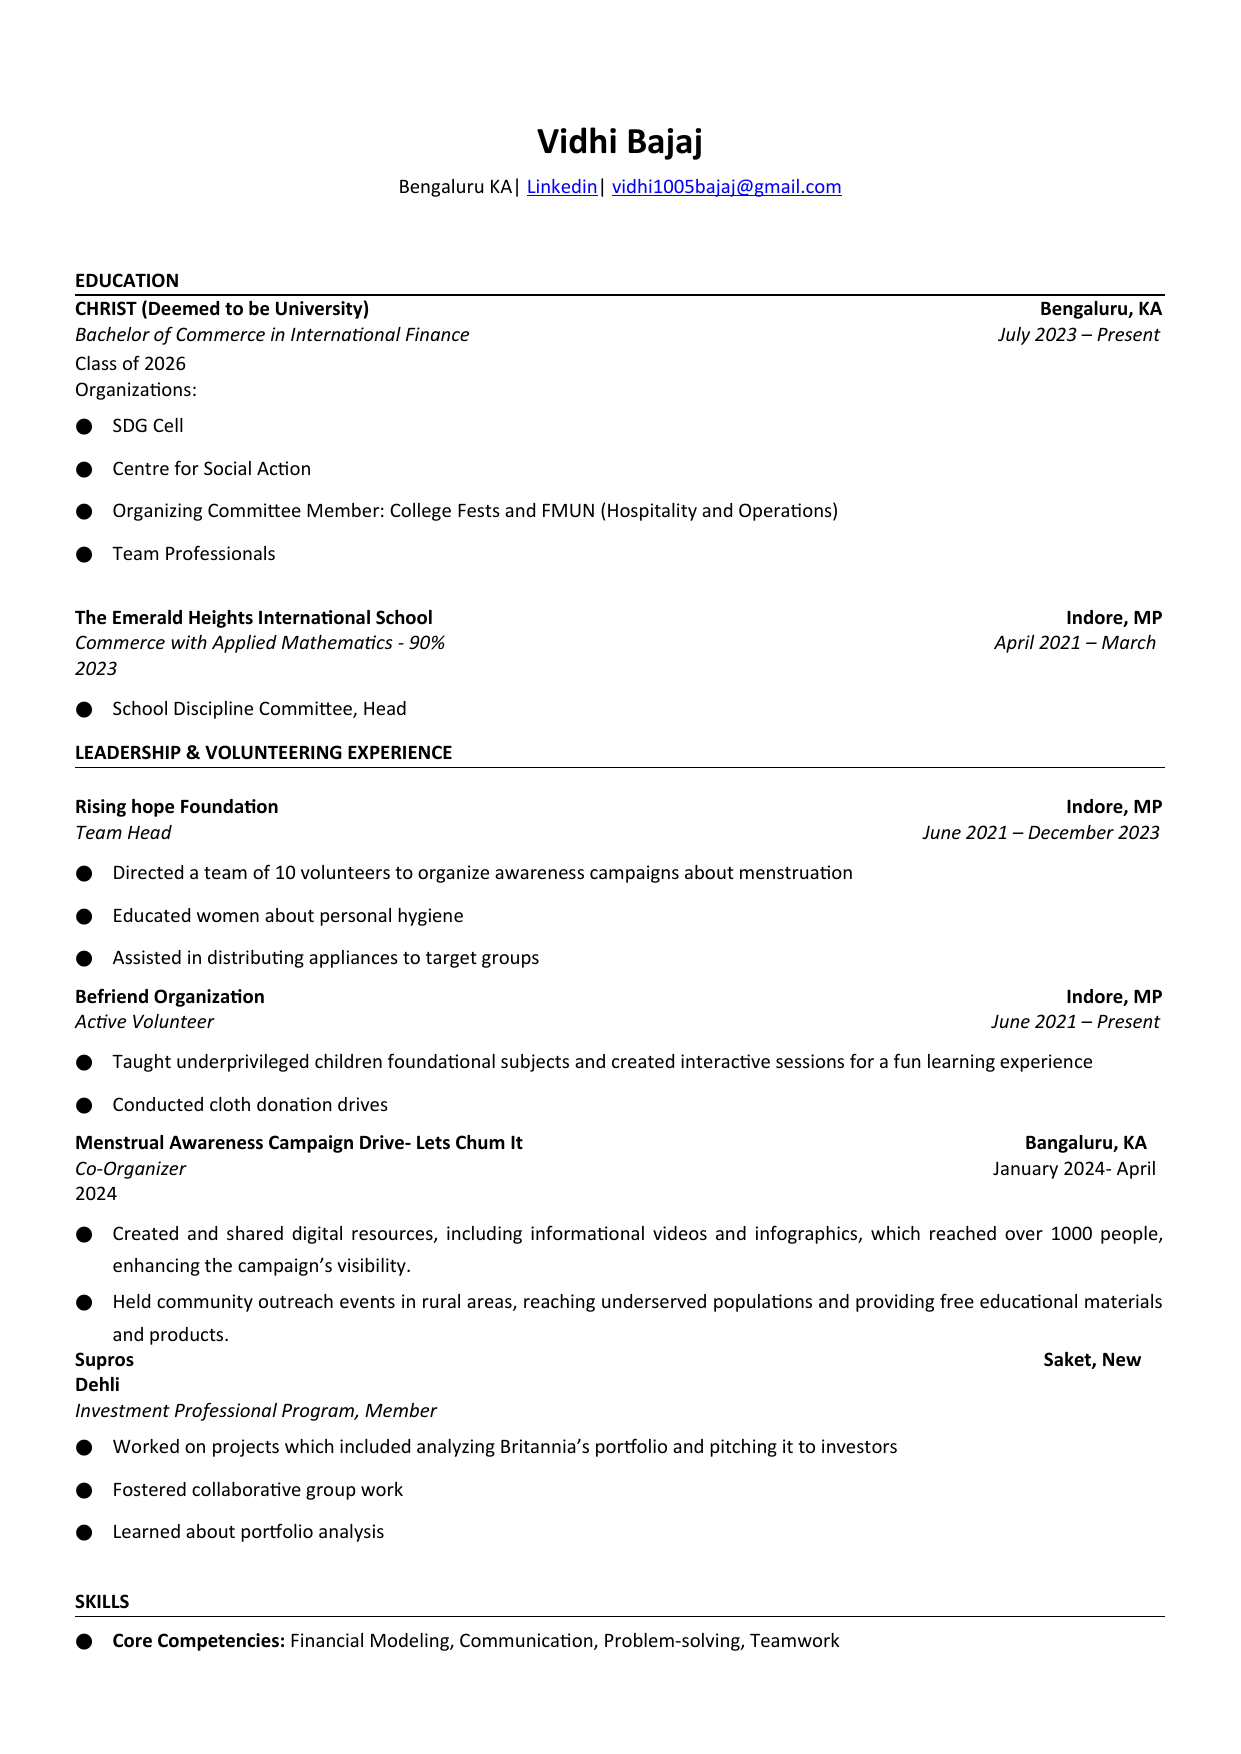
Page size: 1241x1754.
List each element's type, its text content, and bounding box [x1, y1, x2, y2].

text The Emerald Heights International School Indore, MP [75, 604, 1165, 629]
list Held community outreach events in rural areas, reaching underserved populations and providing free educational materials and products. [75, 1278, 1165, 1346]
list Created and shared digital resources, including informational videos and infographics, which reached over 1000 people, enhancing the campaign’s visibility. [75, 1210, 1165, 1278]
text SKILLS [75, 1588, 1165, 1616]
list Team Professionals [75, 529, 1165, 572]
list Taught underprivileged children foundational subjects and created interactive sessions for a fun learning experience [75, 1038, 1165, 1081]
list SDG Cell [75, 401, 1165, 444]
list Fostered collaborative group work [75, 1465, 1165, 1508]
list Assisted in distributing appliances to target groups [75, 934, 1165, 977]
list Core Competencies: Financial Modeling, Communication, Problem-solving, Teamwork [75, 1617, 1165, 1660]
list School Discipline Committee, Head [75, 684, 1165, 727]
text Befriend Organization Indore, MP [75, 983, 1165, 1008]
list Educated women about personal hygiene [75, 891, 1165, 934]
text Bachelor of Commerce in International Finance July 2023 – Present [75, 321, 1165, 346]
text Co-Organizer January 2024- April 2024 [75, 1155, 1165, 1206]
text Commerce with Applied Mathematics - 90% April 2021 – March 2023 [75, 629, 1165, 680]
list Worked on projects which included analyzing Britannia’s portfolio and pitching it to investors [75, 1422, 1165, 1465]
text Supros Saket, New Dehli [75, 1346, 1165, 1397]
list Learned about portfolio analysis [75, 1508, 1165, 1551]
text Active Volunteer June 2021 – Present [75, 1008, 1165, 1034]
text EDUCATION [75, 267, 1165, 294]
text Organizations: [75, 376, 1165, 401]
subtitle Vidhi Bajaj [75, 117, 1165, 162]
text CHRIST (Deemed to be University) Bengaluru, KA [75, 296, 1165, 321]
list Conducted cloth donation drives [75, 1081, 1165, 1123]
list Organizing Committee Member: College Fests and FMUN (Hospitality and Operations) [75, 487, 1165, 529]
text Class of 2026 [75, 351, 1165, 376]
text LEADERSHIP & VOLUNTEERING EXPERIENCE [75, 739, 1165, 767]
list Centre for Social Action [75, 444, 1165, 487]
text Menstrual Awareness Campaign Drive- Lets Chum It Bangaluru, KA [75, 1129, 1165, 1155]
text Investment Professional Program, Member [75, 1397, 1165, 1422]
text Team Head June 2021 – December 2023 [75, 819, 1165, 844]
text Bengaluru KA| Linkedin| vidhi1005bajaj@gmail.com [75, 175, 1165, 198]
text Rising hope Foundation Indore, MP [75, 793, 1165, 819]
list Directed a team of 10 volunteers to organize awareness campaigns about menstruation [75, 848, 1165, 891]
